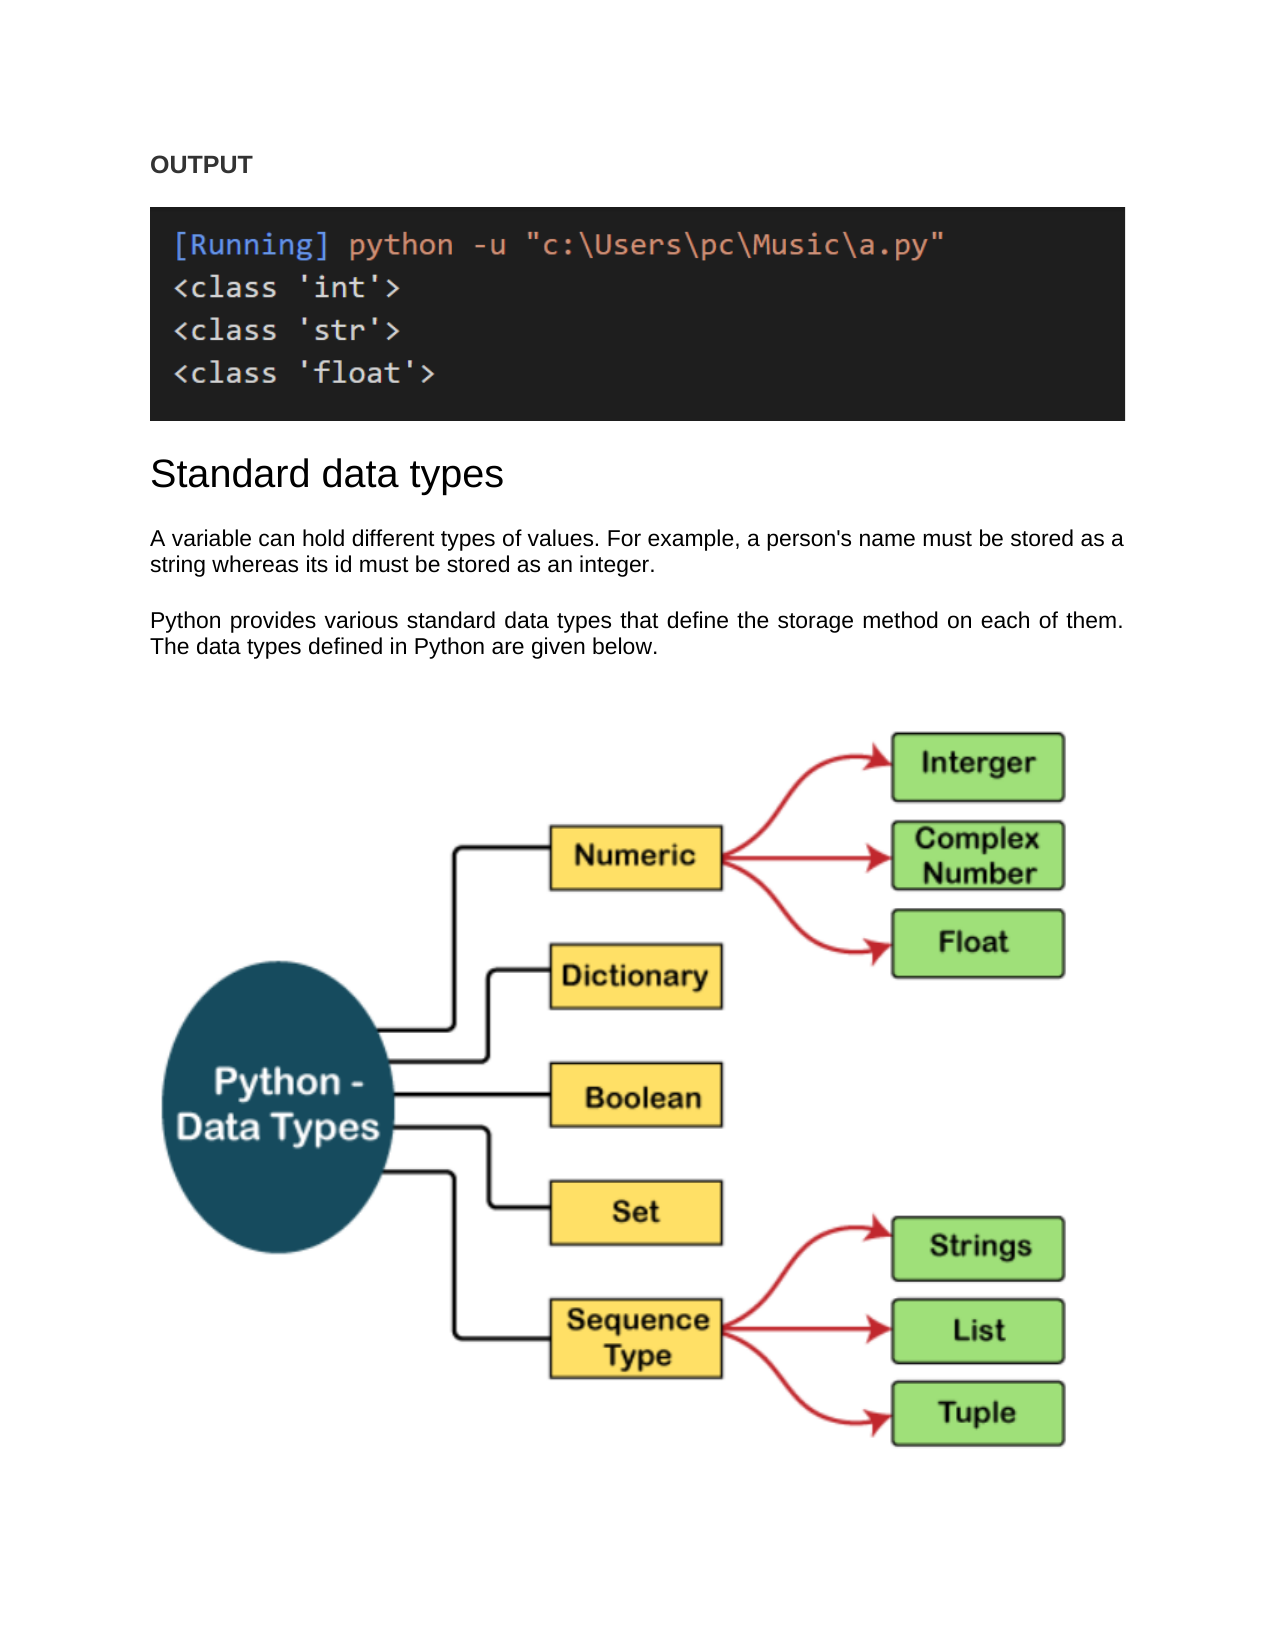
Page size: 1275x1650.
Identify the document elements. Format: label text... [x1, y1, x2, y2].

text Python provides various standard data types that define the storage method on each of them. The data types defined in Python are given below. [150, 607, 1125, 659]
text A variable can hold different types of values. For example, a person's name must be stored as a string whereas its id must be stored as an integer. [150, 525, 1125, 578]
text OUTPUT [150, 150, 1125, 179]
picture [150, 207, 1125, 421]
text Standard data types [150, 450, 1125, 496]
picture [150, 688, 1125, 1462]
